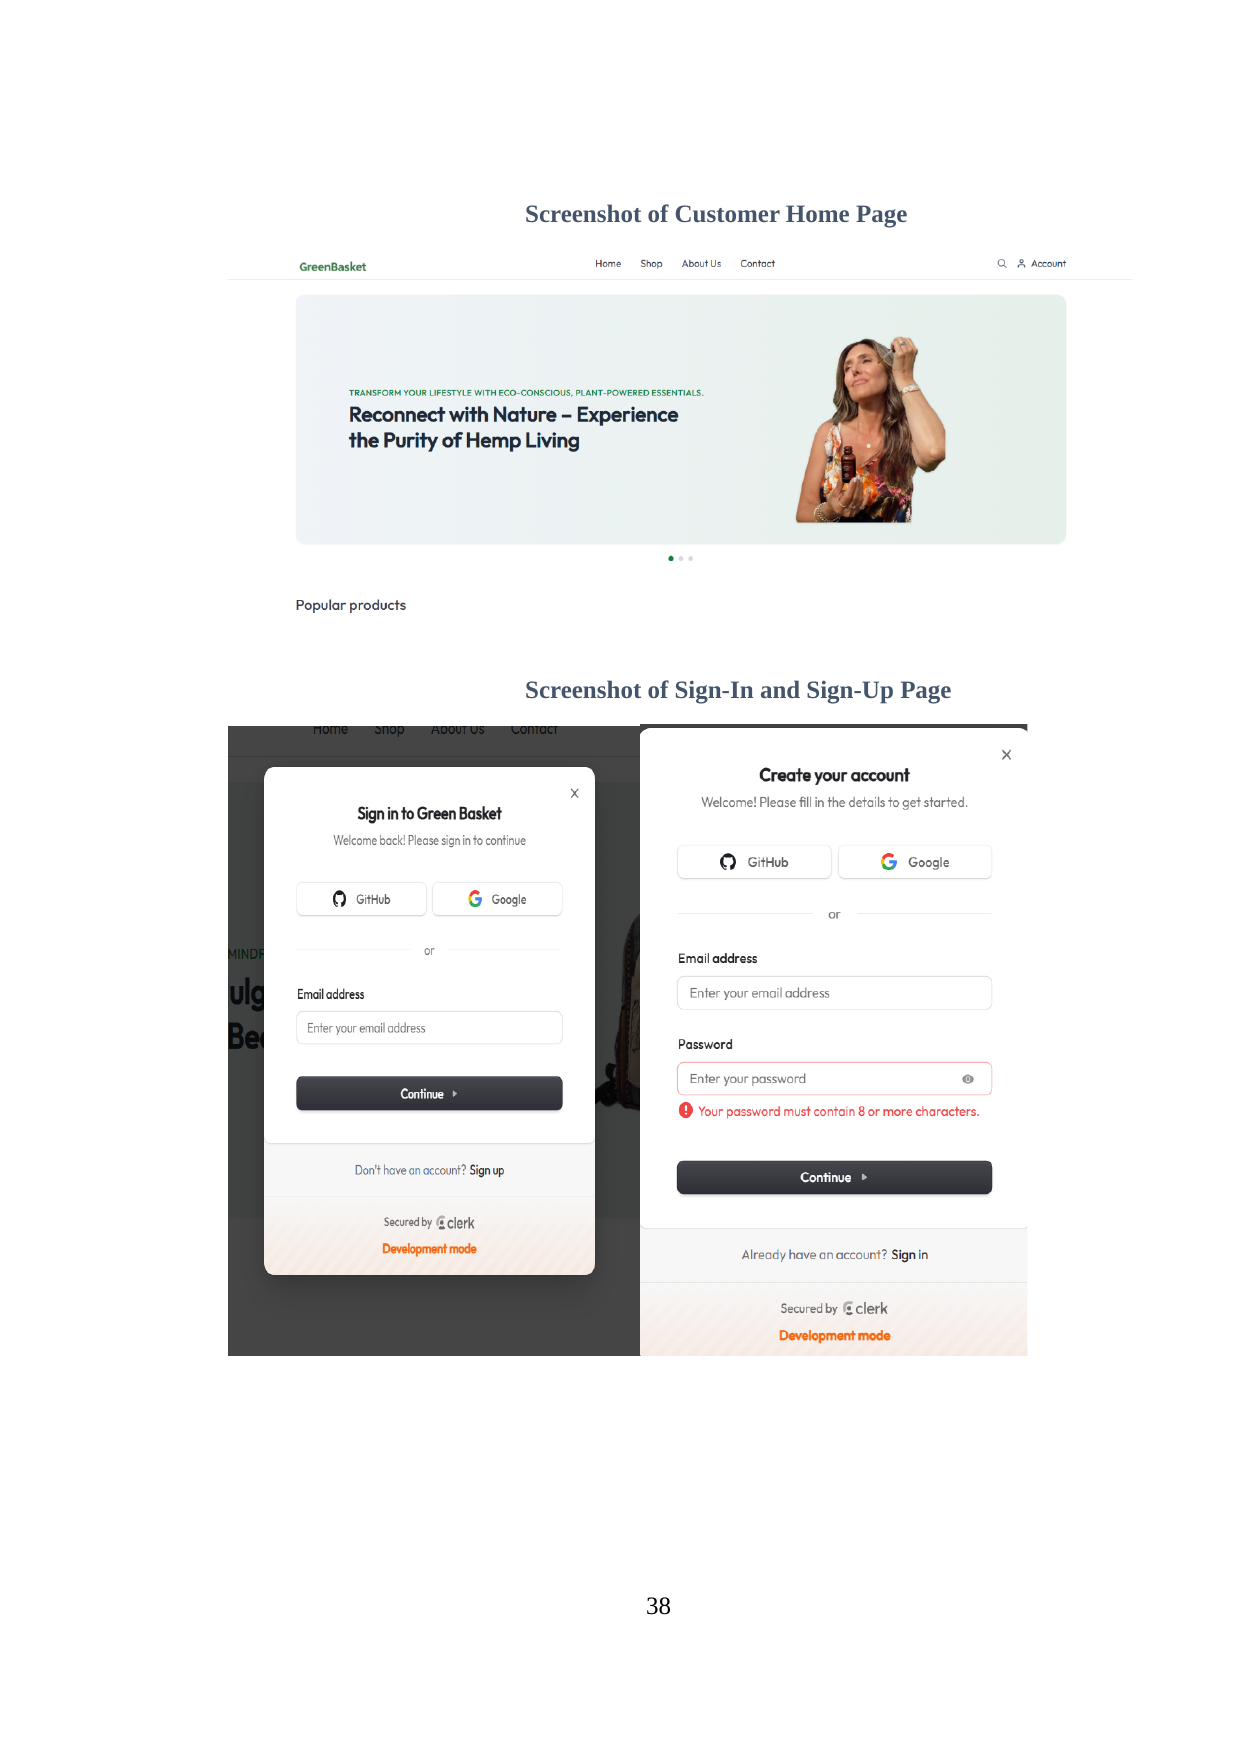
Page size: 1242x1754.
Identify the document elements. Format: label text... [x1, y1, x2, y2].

text Screenshot of Customer Home Page [450, 199, 1092, 228]
picture [228, 249, 1133, 626]
text Screenshot of Sign-In and Sign-Up Page [450, 675, 1092, 704]
picture [228, 724, 1028, 1356]
